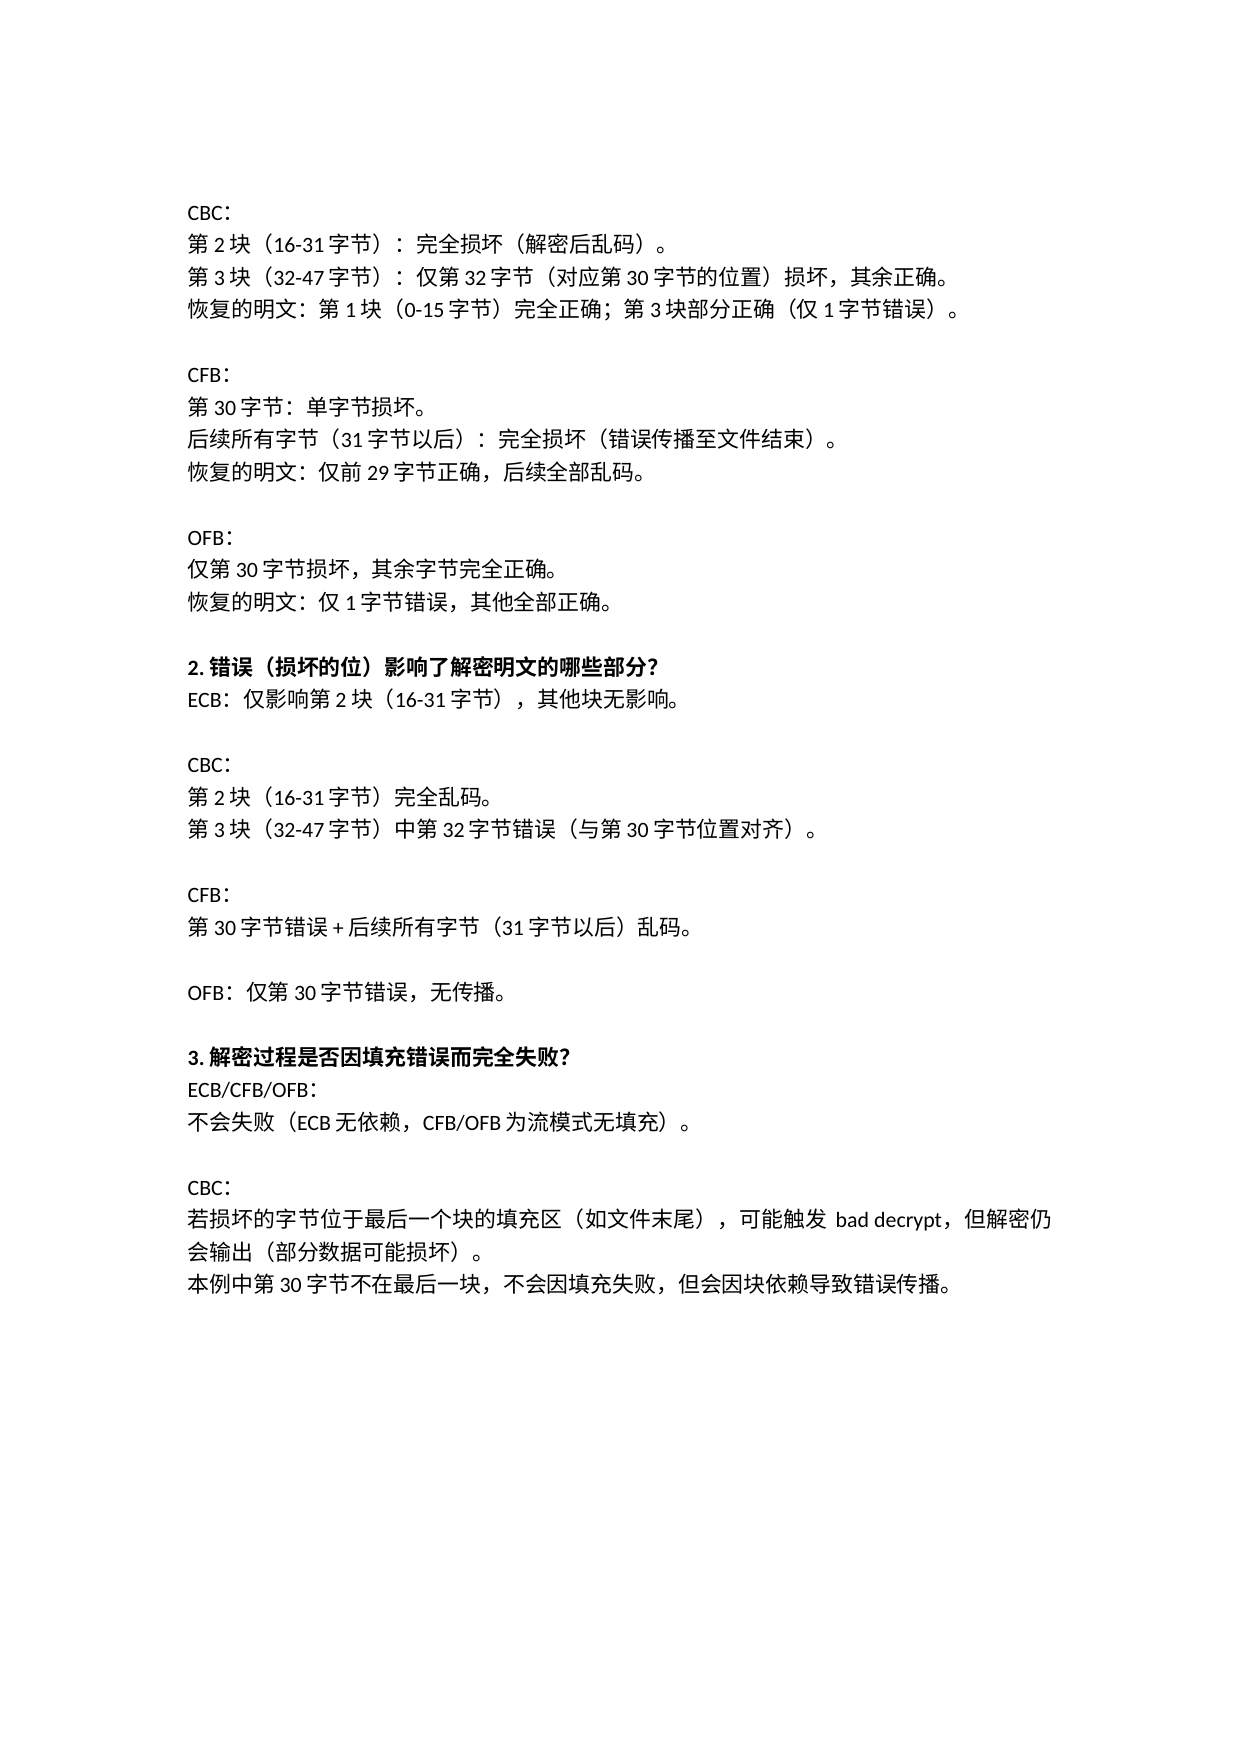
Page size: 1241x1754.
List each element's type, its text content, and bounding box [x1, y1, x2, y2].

list 后续所有字节（31字节以后）：完全损坏（错误传播至文件结束）。 [187, 422, 1053, 454]
list 第2块（16-31字节）：完全损坏（解密后乱码）。 [187, 227, 1053, 259]
list 第3块（32-47字节）：仅第32字节（对应第30字节的位置）损坏，其余正确。 [187, 259, 1053, 292]
list CFB： [187, 877, 1053, 909]
list 恢复的明文：仅1字节错误，其他全部正确。 [187, 584, 1053, 617]
list 若损坏的字节位于最后一个块的填充区（如文件末尾），可能触发 bad decrypt，但解密仍会输出（部分数据可能损坏）。 [187, 1202, 1053, 1267]
list 2. 错误（损坏的位）影响了解密明文的哪些部分？ [187, 649, 1053, 682]
list CBC： [187, 747, 1053, 779]
list 恢复的明文：仅前29字节正确，后续全部乱码。 [187, 454, 1053, 487]
list 仅第30字节损坏，其余字节完全正确。 [187, 552, 1053, 584]
list 3. 解密过程是否因填充错误而完全失败？ [187, 1039, 1053, 1072]
list CBC： [187, 194, 1053, 227]
list 恢复的明文：第1块（0-15字节）完全正确；第3块部分正确（仅1字节错误）。 [187, 292, 1053, 324]
list CBC： [187, 1169, 1053, 1202]
list CFB： [187, 357, 1053, 389]
list ECB：仅影响第2块（16-31字节），其他块无影响。 [187, 682, 1053, 714]
list OFB：仅第30字节错误，无传播。 [187, 974, 1053, 1007]
list 本例中第30字节不在最后一块，不会因填充失败，但会因块依赖导致错误传播。 [187, 1267, 1053, 1299]
list 第2块（16-31字节）完全乱码。 [187, 779, 1053, 812]
list ECB/CFB/OFB： [187, 1072, 1053, 1104]
list 第30字节：单字节损坏。 [187, 389, 1053, 422]
list OFB： [187, 519, 1053, 552]
list 不会失败（ECB无依赖，CFB/OFB为流模式无填充）。 [187, 1104, 1053, 1137]
list 第3块（32-47字节）中第32字节错误（与第30字节位置对齐）。 [187, 812, 1053, 844]
list 第30字节错误 + 后续所有字节（31字节以后）乱码。 [187, 909, 1053, 942]
